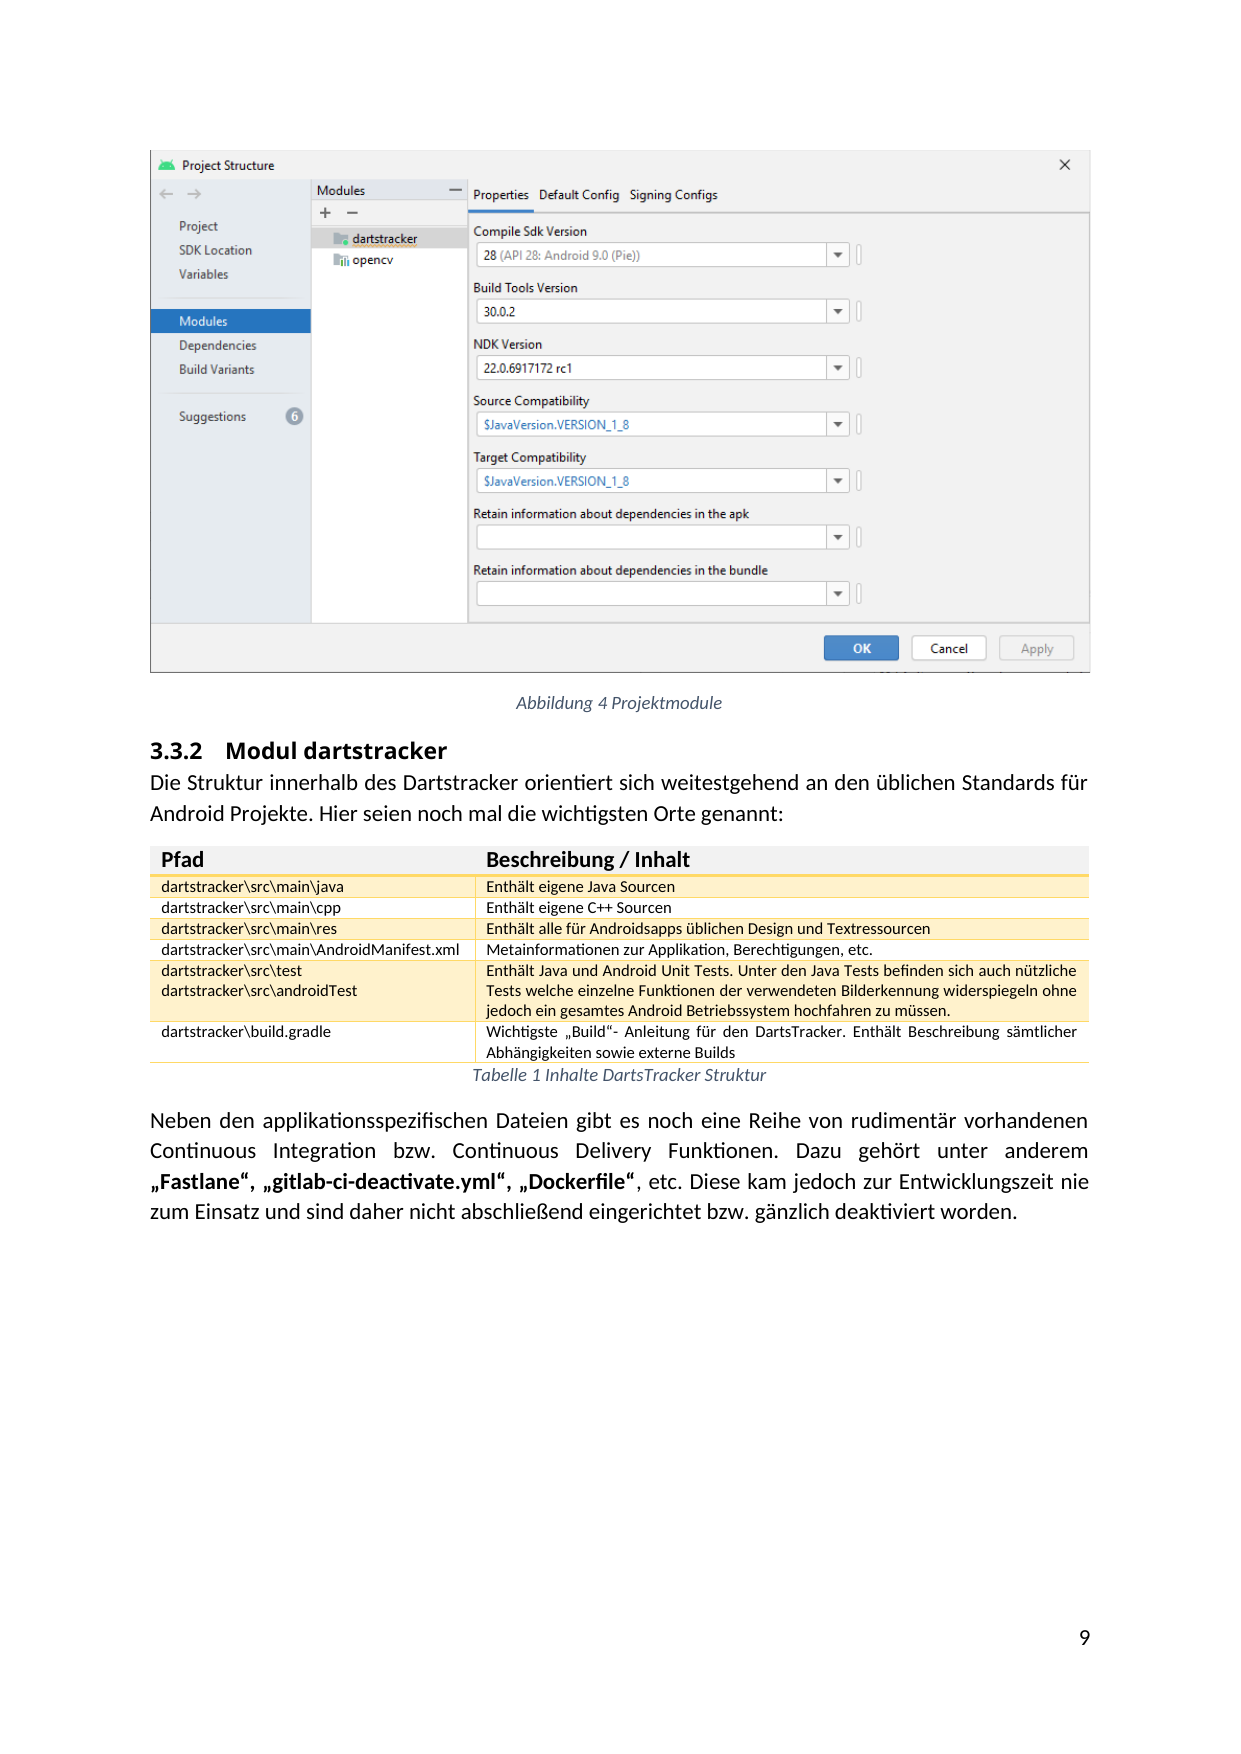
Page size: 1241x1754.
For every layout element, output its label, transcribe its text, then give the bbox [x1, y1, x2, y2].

text Neben den applikationsspezifischen Dateien gibt es noch eine Reihe von rudimentär vorhandenen Continuous Integration bzw. Continuous Delivery Funktionen. Dazu gehört unter anderem „Fastlane“, „gitlab-ci-deactivate.yml“, „Dockerfile“, etc. Diese kam jedoch zur Entwicklungszeit nie zum Einsatz und sind daher nicht abschließend eingerichtet bzw. gänzlich deaktiviert worden. [150, 1106, 1090, 1225]
table_cell dartstracker\build.gradle [150, 1022, 475, 1062]
table_header Pfad [150, 846, 475, 874]
text Die Struktur innerhalb des Dartstracker orientiert sich weitestgehend an den üblichen Standards für Android Projekte. Hier seien noch mal die wichtigsten Orte genannt: [150, 768, 1090, 827]
table_header Beschreibung / Inhalt [475, 846, 1089, 874]
table_cell Enthält eigene Java Sourcen [476, 877, 1089, 897]
text Abbildung 4 Projektmodule [150, 691, 1090, 714]
table_cell Metainformationen zur Applikation, Berechtigungen, etc. [476, 940, 1089, 959]
table_cell dartstracker\src\main\cpp [150, 898, 475, 918]
table_cell dartstracker\src\main\java [150, 877, 475, 897]
table_cell Enthält eigene C++ Sourcen [476, 898, 1089, 918]
subtitle Modul dartstracker [150, 735, 1090, 766]
table_cell Wichtigste „Build“- Anleitung für den DartsTracker. Enthält Beschreibung sämtlicher Abhängigkeiten sowie externe Builds [476, 1022, 1089, 1062]
table_cell Enthält alle für Androidsapps üblichen Design und Textressourcen [476, 919, 1089, 939]
table_cell dartstracker\src\main\res [150, 919, 475, 939]
table_cell Enthält Java und Android Unit Tests. Unter den Java Tests befinden sich auch nützliche Tests welche einzelne Funktionen der verwendeten Bilderkennung widerspiegeln ohne jedoch ein gesamtes Android Betriebssystem hochfahren zu müssen. [476, 961, 1089, 1021]
picture [150, 150, 1091, 673]
table_cell dartstracker\src\main\AndroidManifest.xml [150, 940, 475, 959]
table_cell dartstracker\src\test dartstracker\src\androidTest [150, 961, 475, 1021]
text Tabelle 1 Inhalte DartsTracker Struktur [150, 1063, 1090, 1086]
